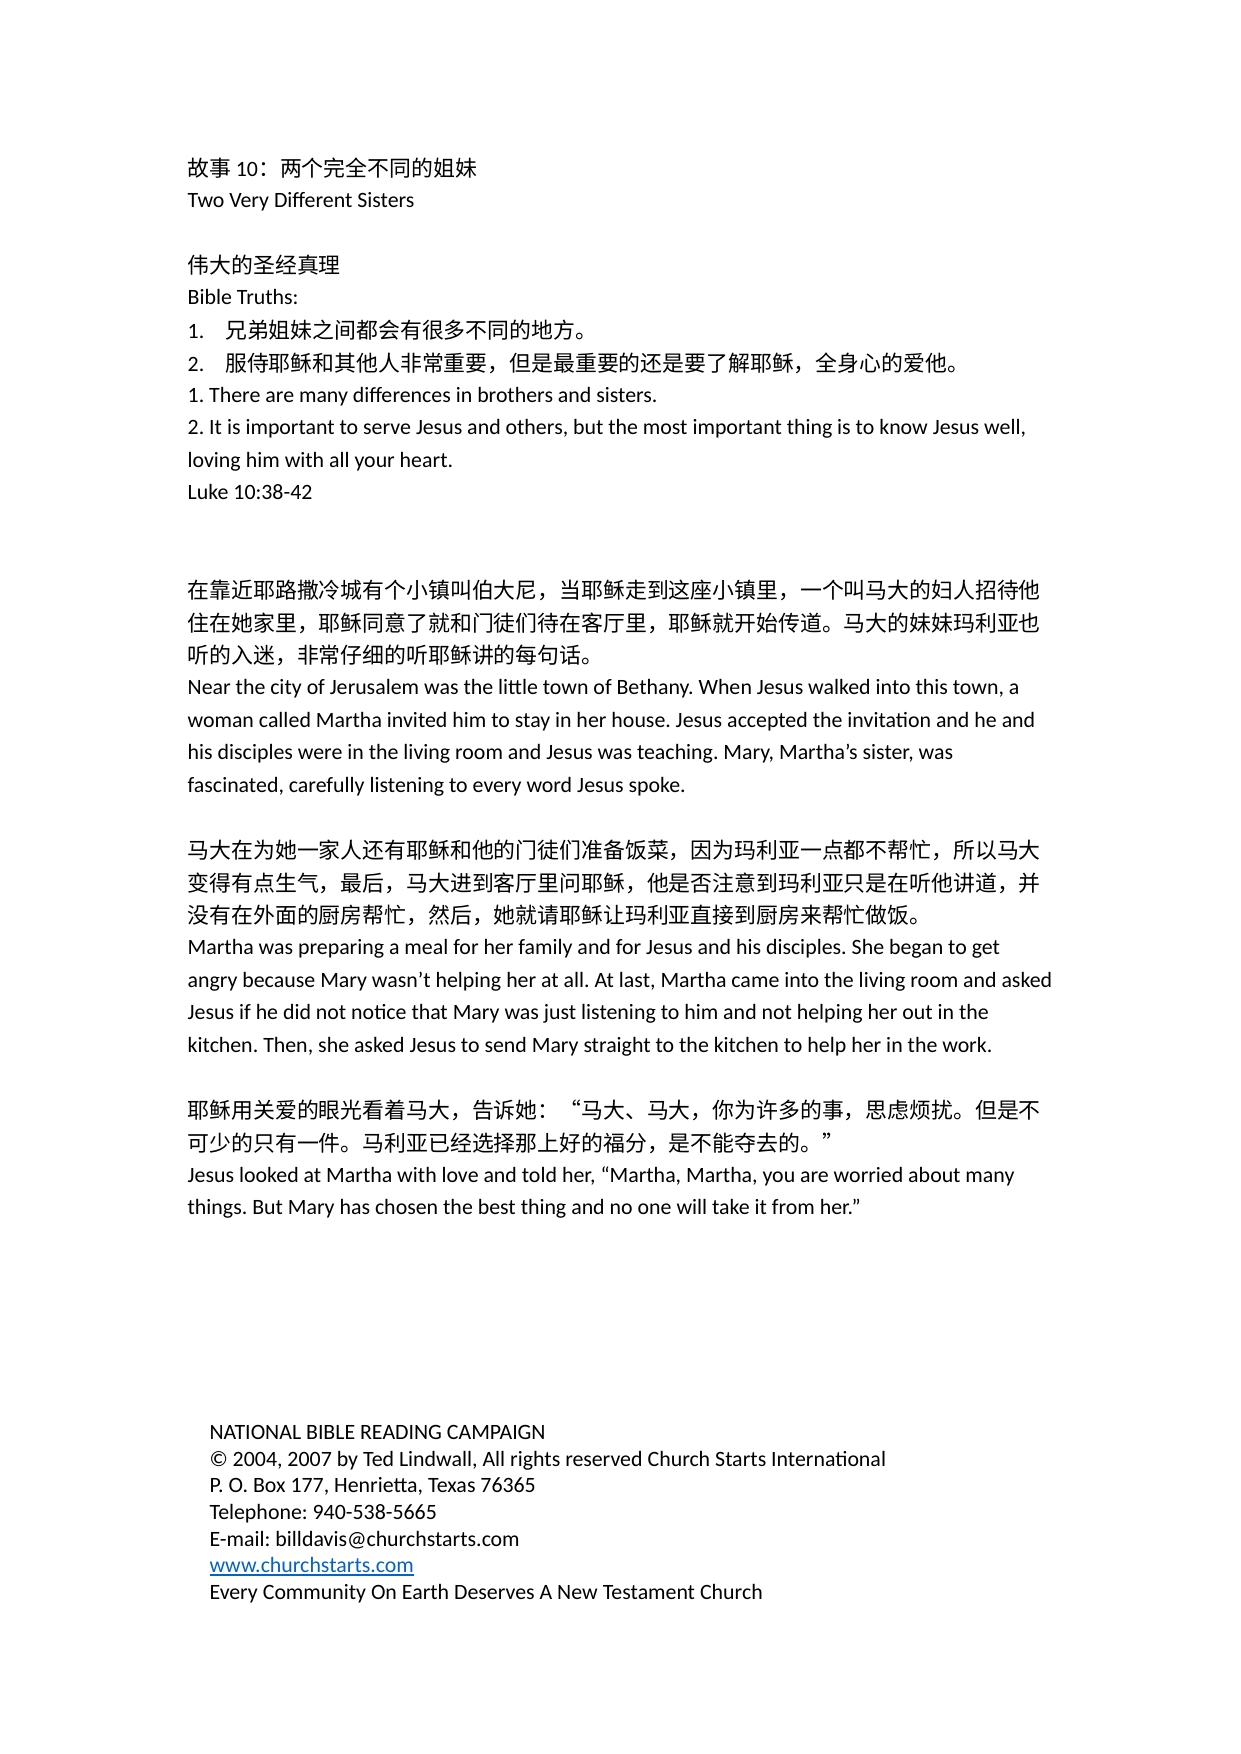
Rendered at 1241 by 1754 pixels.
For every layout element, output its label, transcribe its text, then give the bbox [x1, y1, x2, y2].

text Two Very Different Sisters [187, 183, 1053, 215]
text 故事10：两个完全不同的姐妹 [187, 150, 1053, 183]
text Bible Truths: [187, 280, 1053, 313]
text 2. It is important to serve Jesus and others, but the most important thing is to know Jesus well, loving him with all your heart. [187, 410, 1053, 475]
text 在靠近耶路撒冷城有个小镇叫伯大尼，当耶稣走到这座小镇里，一个叫马大的妇人招待他住在她家里，耶稣同意了就和门徒们待在客厅里，耶稣就开始传道。马大的妹妹玛利亚也听的入迷，非常仔细的听耶稣讲的每句话。 [187, 573, 1053, 670]
text 耶稣用关爱的眼光看着马大，告诉她：“马大、马大，你为许多的事，思虑烦扰。但是不可少的只有一件。马利亚已经选择那上好的福分，是不能夺去的。” [187, 1093, 1053, 1158]
text Near the city of Jerusalem was the little town of Bethany. When Jesus walked into this town, a woman called Martha invited him to stay in her house. Jesus accepted the invitation and he and his disciples were in the living room and Jesus was teaching. Mary, Martha’s sister, was fascinated, carefully listening to every word Jesus spoke. [187, 670, 1053, 800]
list 兄弟姐妹之间都会有很多不同的地方。 [187, 313, 1053, 345]
text Martha was preparing a meal for her family and for Jesus and his disciples. She began to get angry because Mary wasn’t helping her at all. At last, Martha came into the living room and asked Jesus if he did not notice that Mary was just listening to him and not helping her out in the kitchen. Then, she asked Jesus to send Mary straight to the kitchen to help her in the work. [187, 930, 1053, 1060]
text 伟大的圣经真理 [187, 248, 1053, 280]
text Jesus looked at Martha with love and told her, “Martha, Martha, you are worried about many things. But Mary has chosen the best thing and no one will take it from her.” [187, 1158, 1053, 1223]
text 1. There are many differences in brothers and sisters. [187, 378, 1053, 410]
text Luke 10:38-42 [187, 475, 1053, 508]
list 服侍耶稣和其他人非常重要，但是最重要的还是要了解耶稣，全身心的爱他。 [187, 345, 1053, 378]
text 马大在为她一家人还有耶稣和他的门徒们准备饭菜，因为玛利亚一点都不帮忙，所以马大变得有点生气，最后，马大进到客厅里问耶稣，他是否注意到玛利亚只是在听他讲道，并没有在外面的厨房帮忙，然后，她就请耶稣让玛利亚直接到厨房来帮忙做饭。 [187, 833, 1053, 930]
